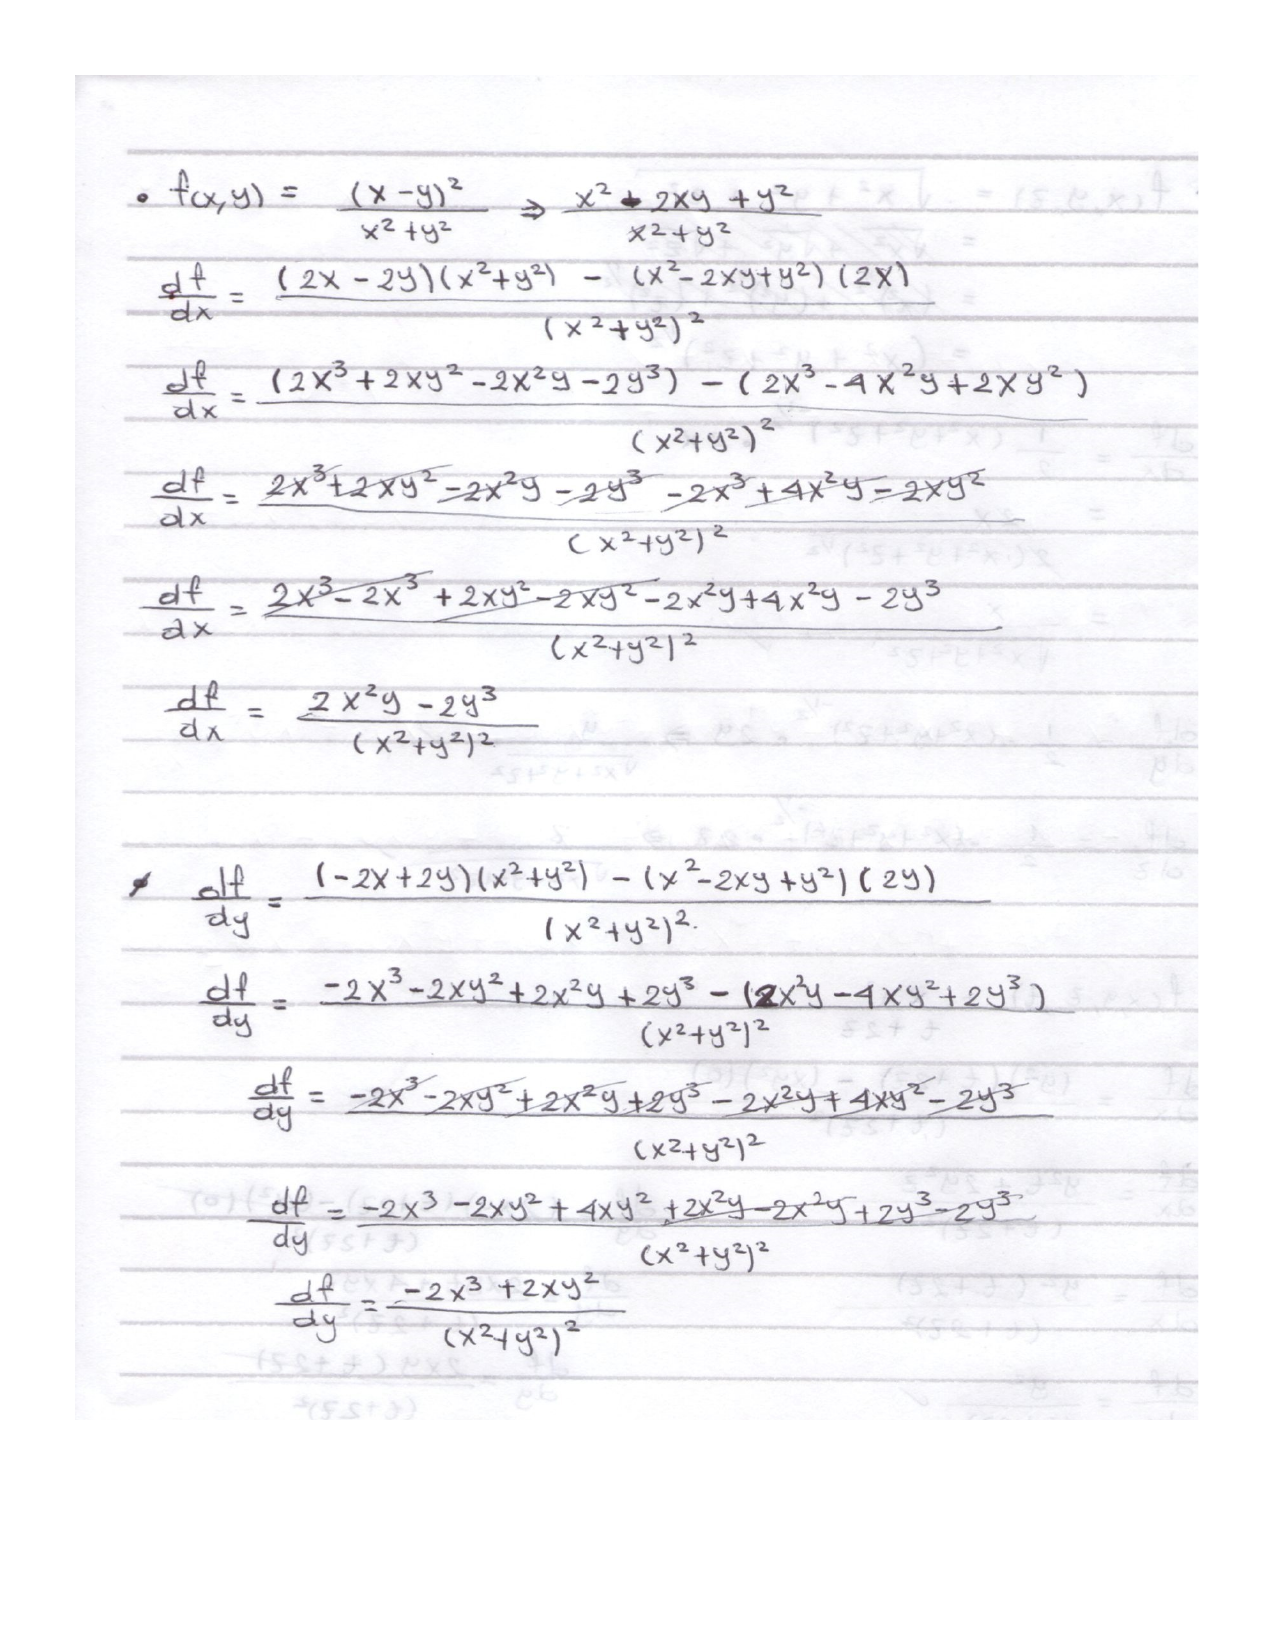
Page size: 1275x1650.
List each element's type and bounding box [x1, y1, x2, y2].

picture [75, 75, 1199, 1420]
